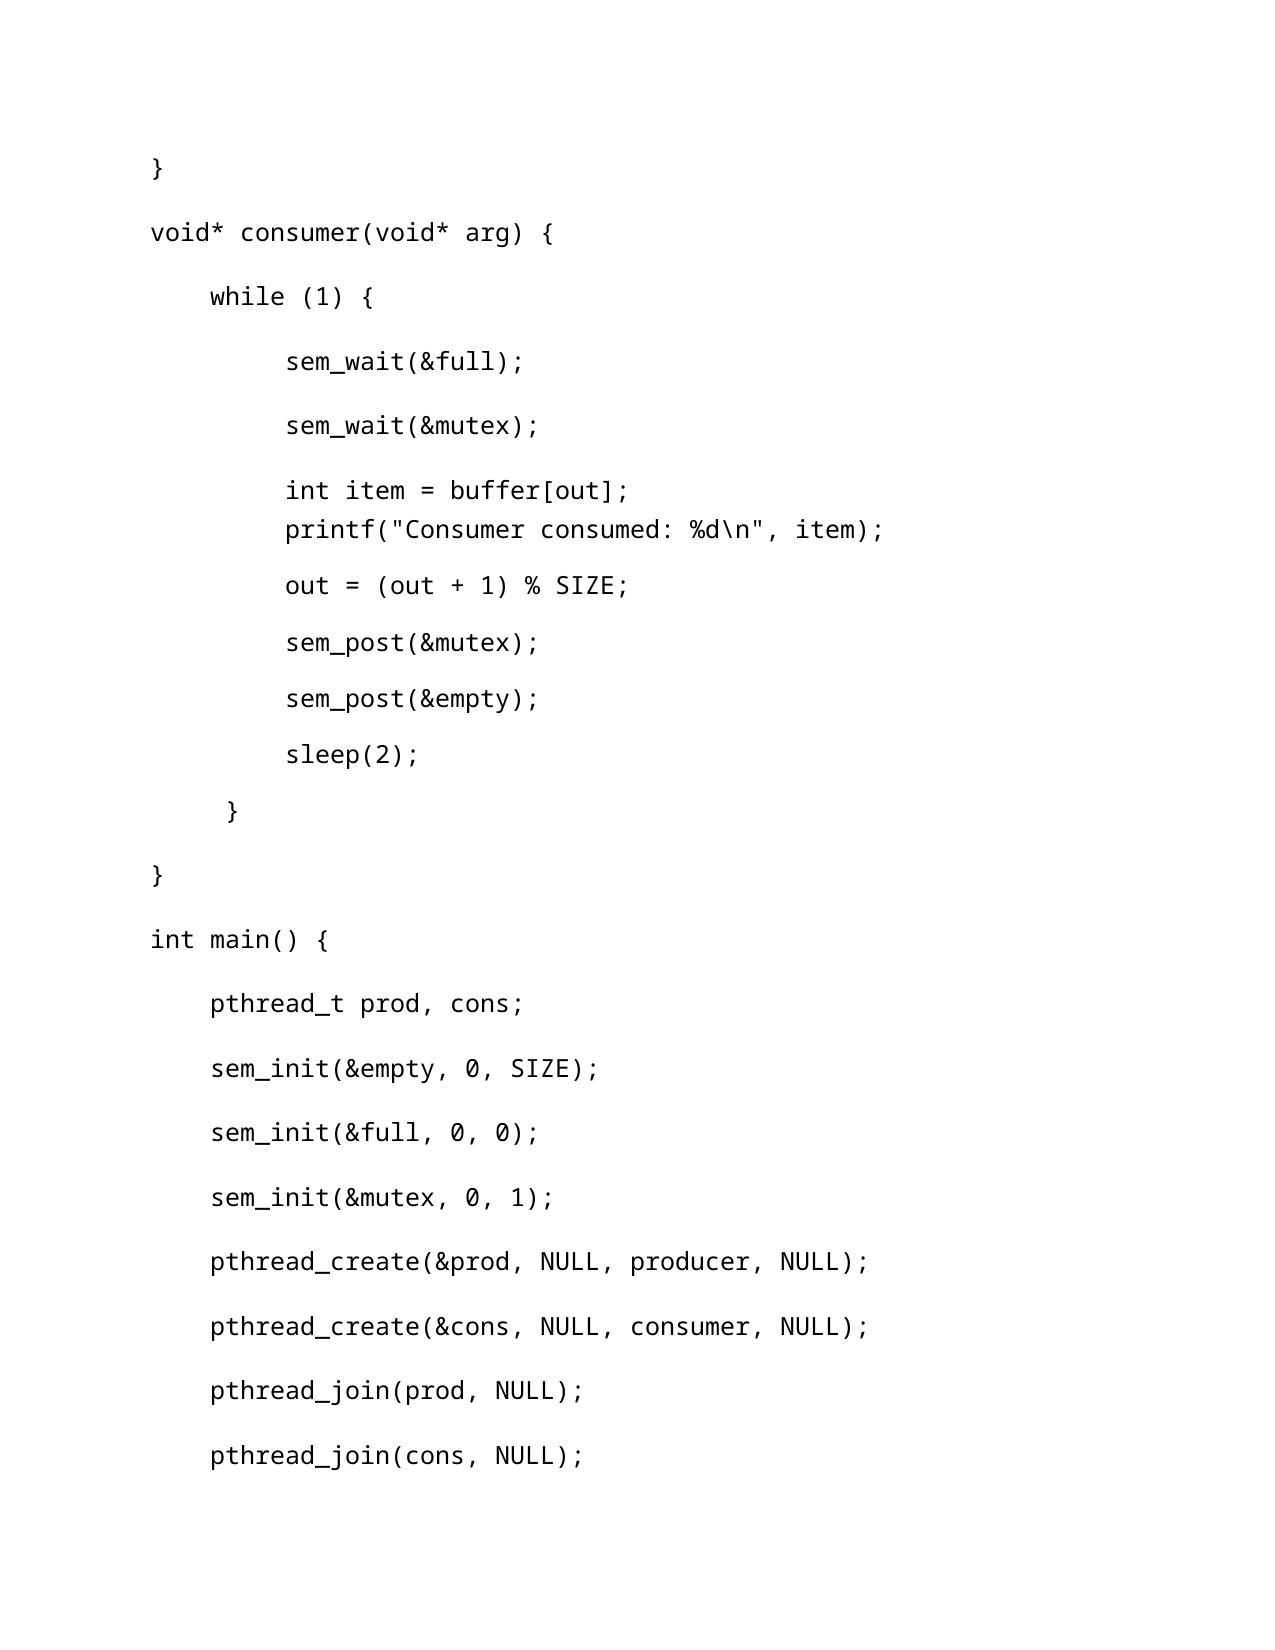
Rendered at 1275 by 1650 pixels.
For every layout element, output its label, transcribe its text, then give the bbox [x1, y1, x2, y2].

text pthread_create(&cons, NULL, consumer, NULL); [150, 1308, 1125, 1342]
text pthread_t prod, cons; [150, 986, 1125, 1020]
text pthread_join(cons, NULL); [150, 1437, 1125, 1471]
text } [150, 857, 1125, 891]
text sem_init(&mutex, 0, 1); [150, 1179, 1125, 1213]
text pthread_create(&prod, NULL, producer, NULL); [150, 1244, 1125, 1278]
text sem_wait(&mutex); [150, 408, 1125, 442]
text pthread_join(prod, NULL); [150, 1373, 1125, 1407]
text } [150, 150, 1125, 184]
text } [150, 793, 1125, 827]
text out = (out + 1) % SIZE; [150, 568, 1125, 602]
text sem_init(&empty, 0, SIZE); [150, 1051, 1125, 1084]
text int main() { [150, 922, 1125, 956]
text sem_wait(&full); [150, 343, 1125, 377]
text void* consumer(void* arg) { [150, 214, 1125, 248]
text sem_post(&empty); [150, 680, 1125, 714]
text while (1) { [150, 279, 1125, 313]
text int item = buffer[out]; printf("Consumer consumed: %d\n", item); [150, 472, 1125, 546]
text sem_init(&full, 0, 0); [150, 1115, 1125, 1149]
text sem_post(&mutex); [150, 624, 1125, 658]
text sleep(2); [150, 736, 1125, 771]
